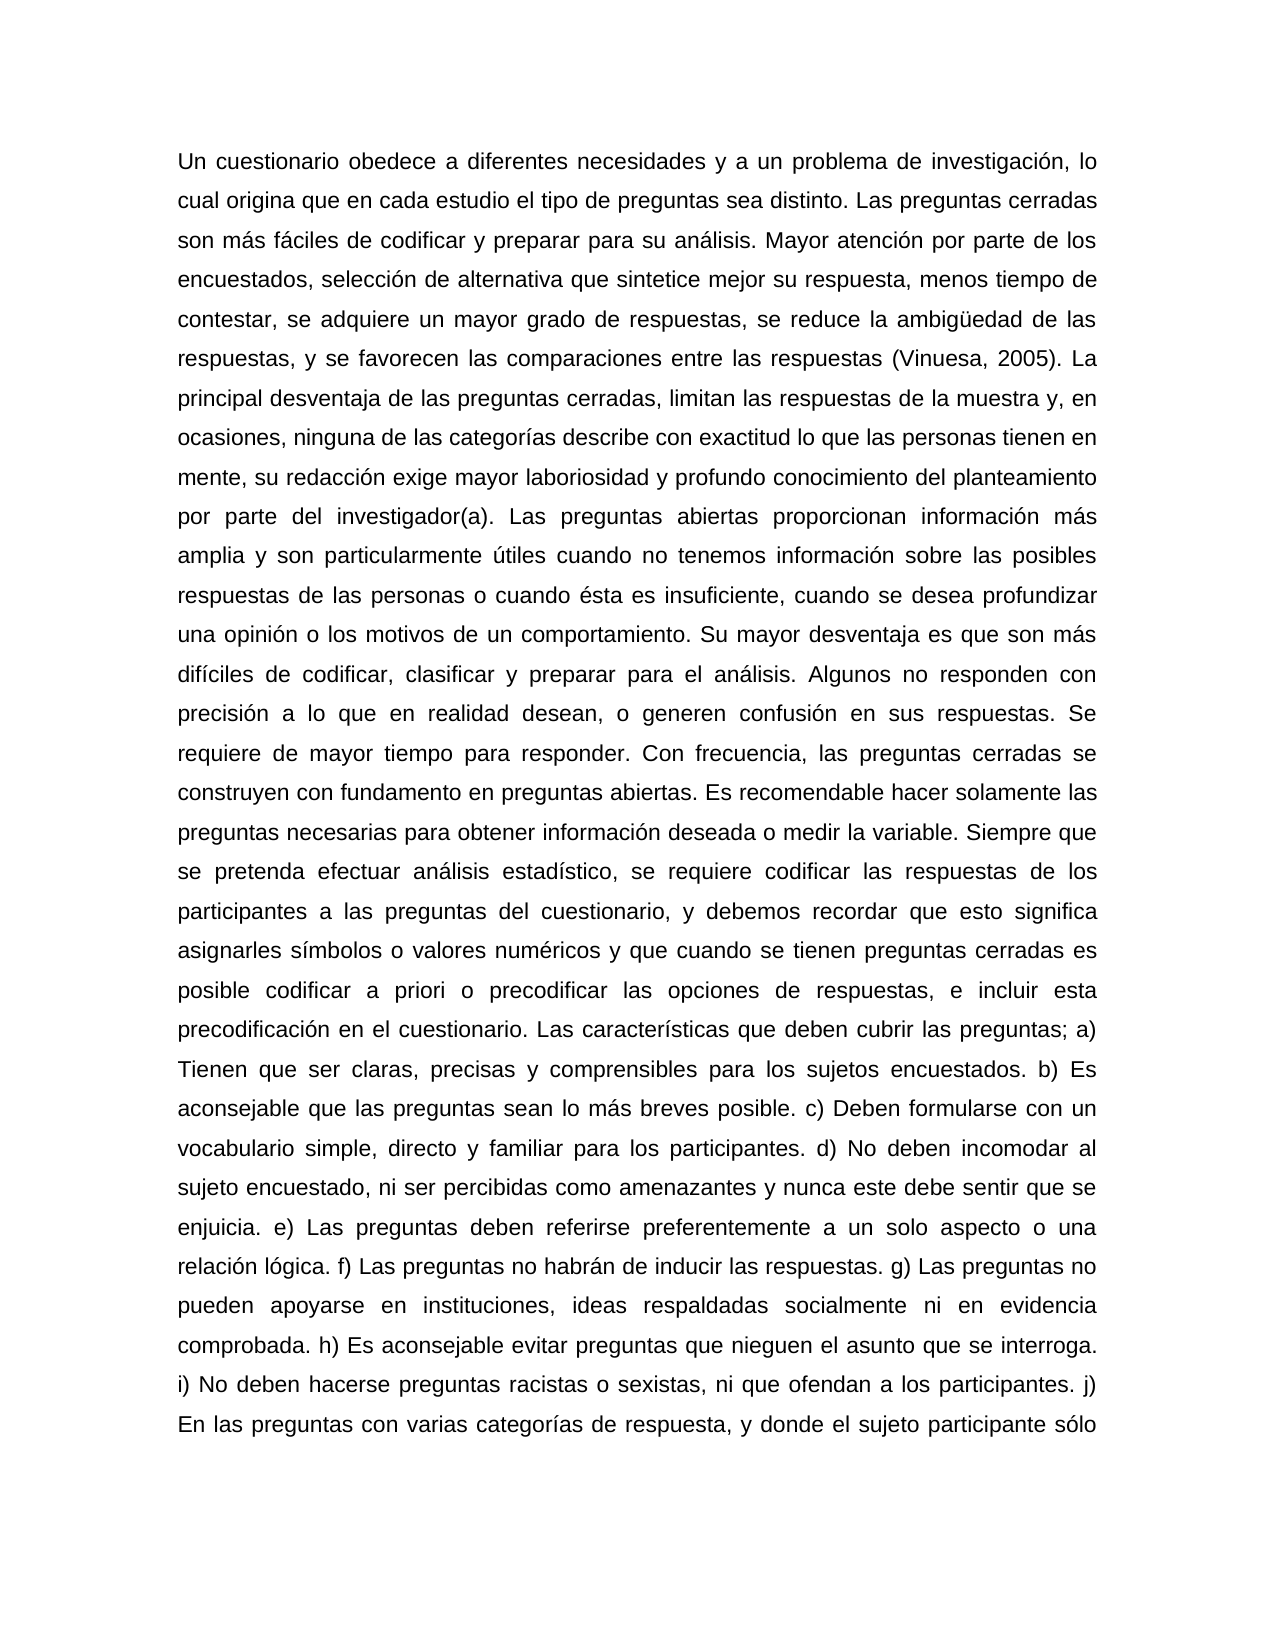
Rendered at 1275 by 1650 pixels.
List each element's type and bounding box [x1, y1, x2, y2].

text [177, 148, 1098, 1437]
